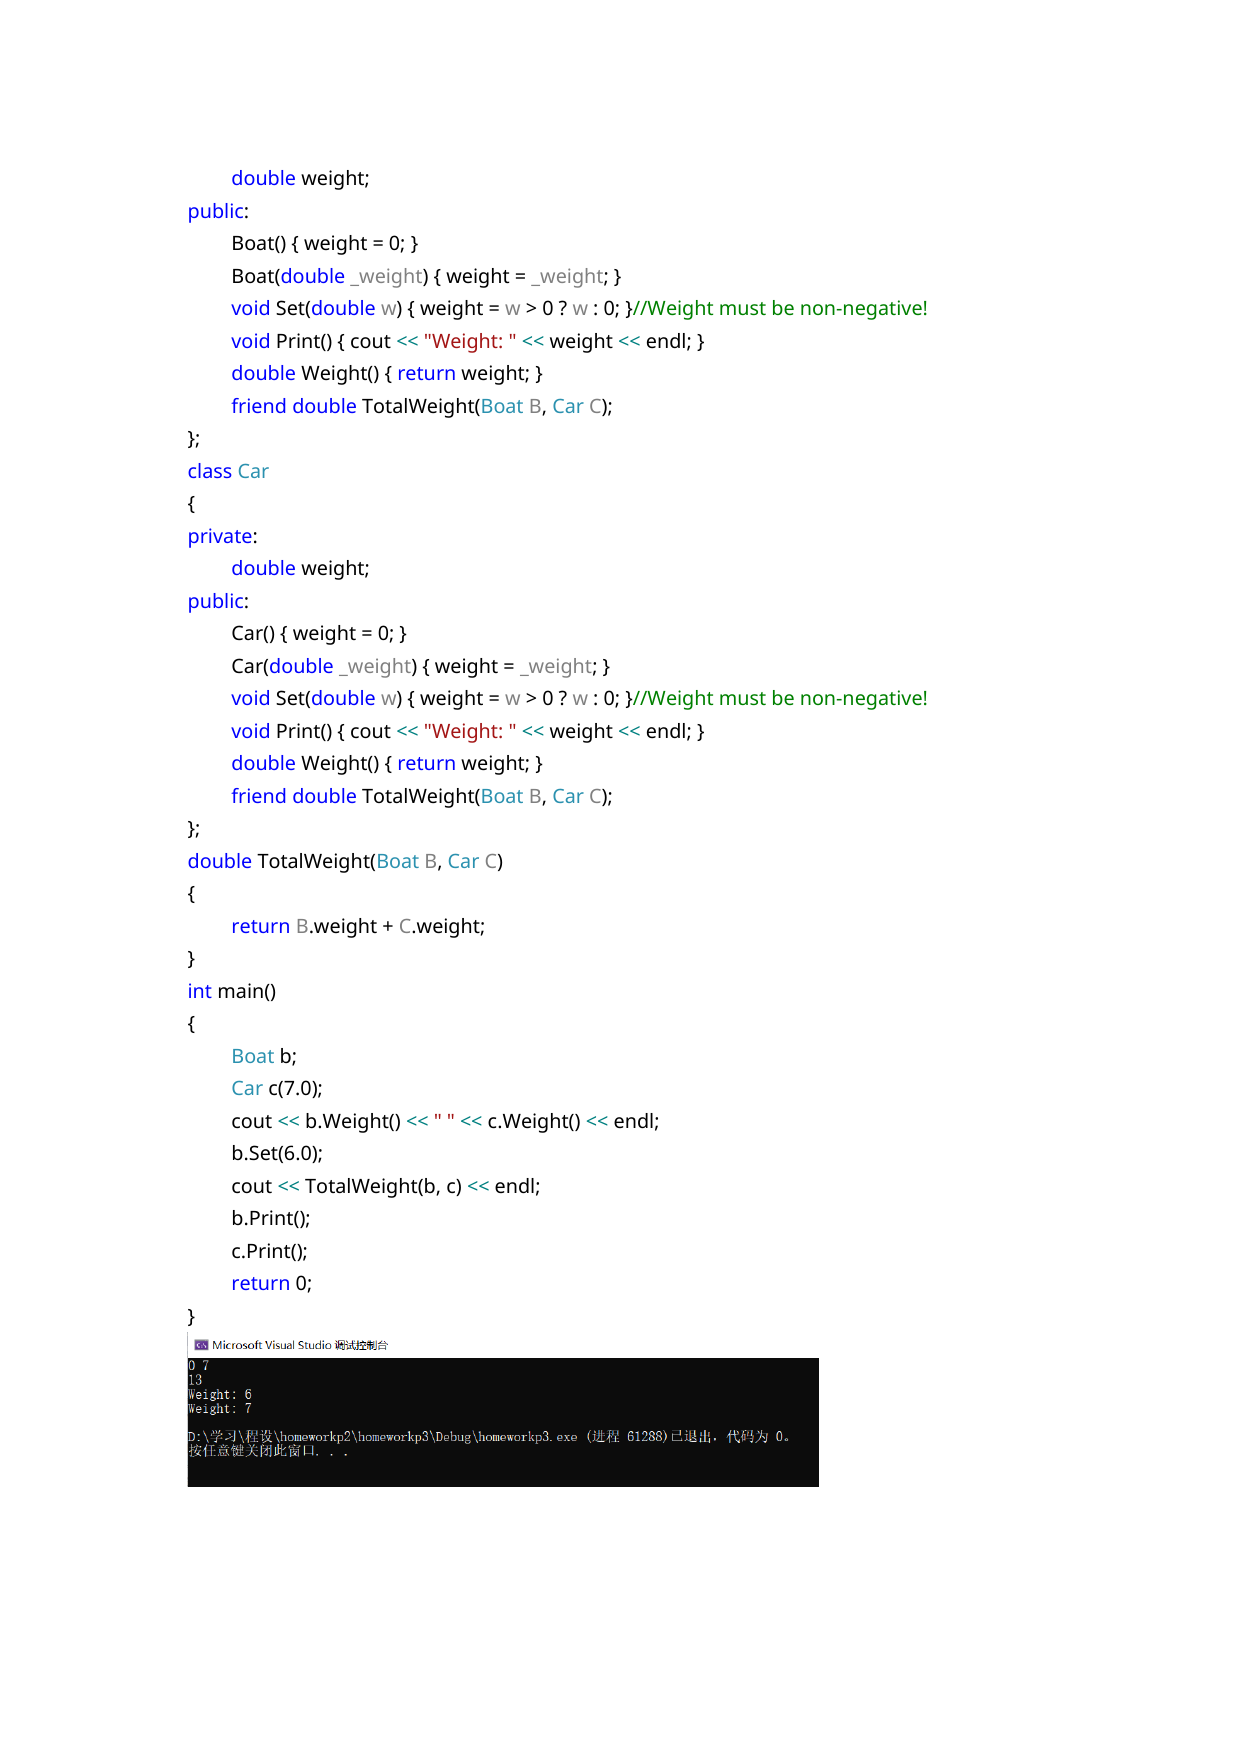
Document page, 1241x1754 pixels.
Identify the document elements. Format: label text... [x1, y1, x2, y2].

text double weight; [187, 552, 1053, 584]
text { [187, 877, 1053, 909]
text Boat(double _weight) { weight = _weight; } [187, 259, 1053, 292]
text cout << TotalWeight(b, c) << endl; [187, 1169, 1053, 1202]
text Car c(7.0); [187, 1072, 1053, 1104]
text b.Set(6.0); [187, 1137, 1053, 1169]
text void Set(double w) { weight = w > 0 ? w : 0; }//Weight must be non-negative! [187, 682, 1053, 714]
text return B.weight + C.weight; [187, 909, 1053, 942]
text c.Print(); [187, 1234, 1053, 1267]
text public: [187, 584, 1053, 617]
text b.Print(); [187, 1202, 1053, 1234]
picture [187, 1332, 819, 1487]
text { [187, 487, 1053, 519]
text double TotalWeight(Boat B, Car C) [187, 844, 1053, 877]
text Car(double _weight) { weight = _weight; } [187, 649, 1053, 682]
text public: [187, 194, 1053, 227]
text class Car [187, 454, 1053, 487]
text cout << b.Weight() << " " << c.Weight() << endl; [187, 1104, 1053, 1137]
text Car() { weight = 0; } [187, 617, 1053, 649]
text void Print() { cout << "Weight: " << weight << endl; } [187, 324, 1053, 357]
text double Weight() { return weight; } [187, 747, 1053, 779]
text return 0; [187, 1267, 1053, 1299]
text } [187, 942, 1053, 974]
text void Print() { cout << "Weight: " << weight << endl; } [187, 714, 1053, 747]
text Boat b; [187, 1039, 1053, 1072]
text private: [187, 519, 1053, 552]
text double Weight() { return weight; } [187, 357, 1053, 389]
text }; [187, 422, 1053, 454]
text { [187, 1007, 1053, 1039]
text double weight; [187, 162, 1053, 194]
text }; [187, 812, 1053, 844]
text friend double TotalWeight(Boat B, Car C); [187, 389, 1053, 422]
text int main() [187, 974, 1053, 1007]
text } [187, 1299, 1053, 1332]
text Boat() { weight = 0; } [187, 227, 1053, 259]
text friend double TotalWeight(Boat B, Car C); [187, 779, 1053, 812]
text void Set(double w) { weight = w > 0 ? w : 0; }//Weight must be non-negative! [187, 292, 1053, 324]
